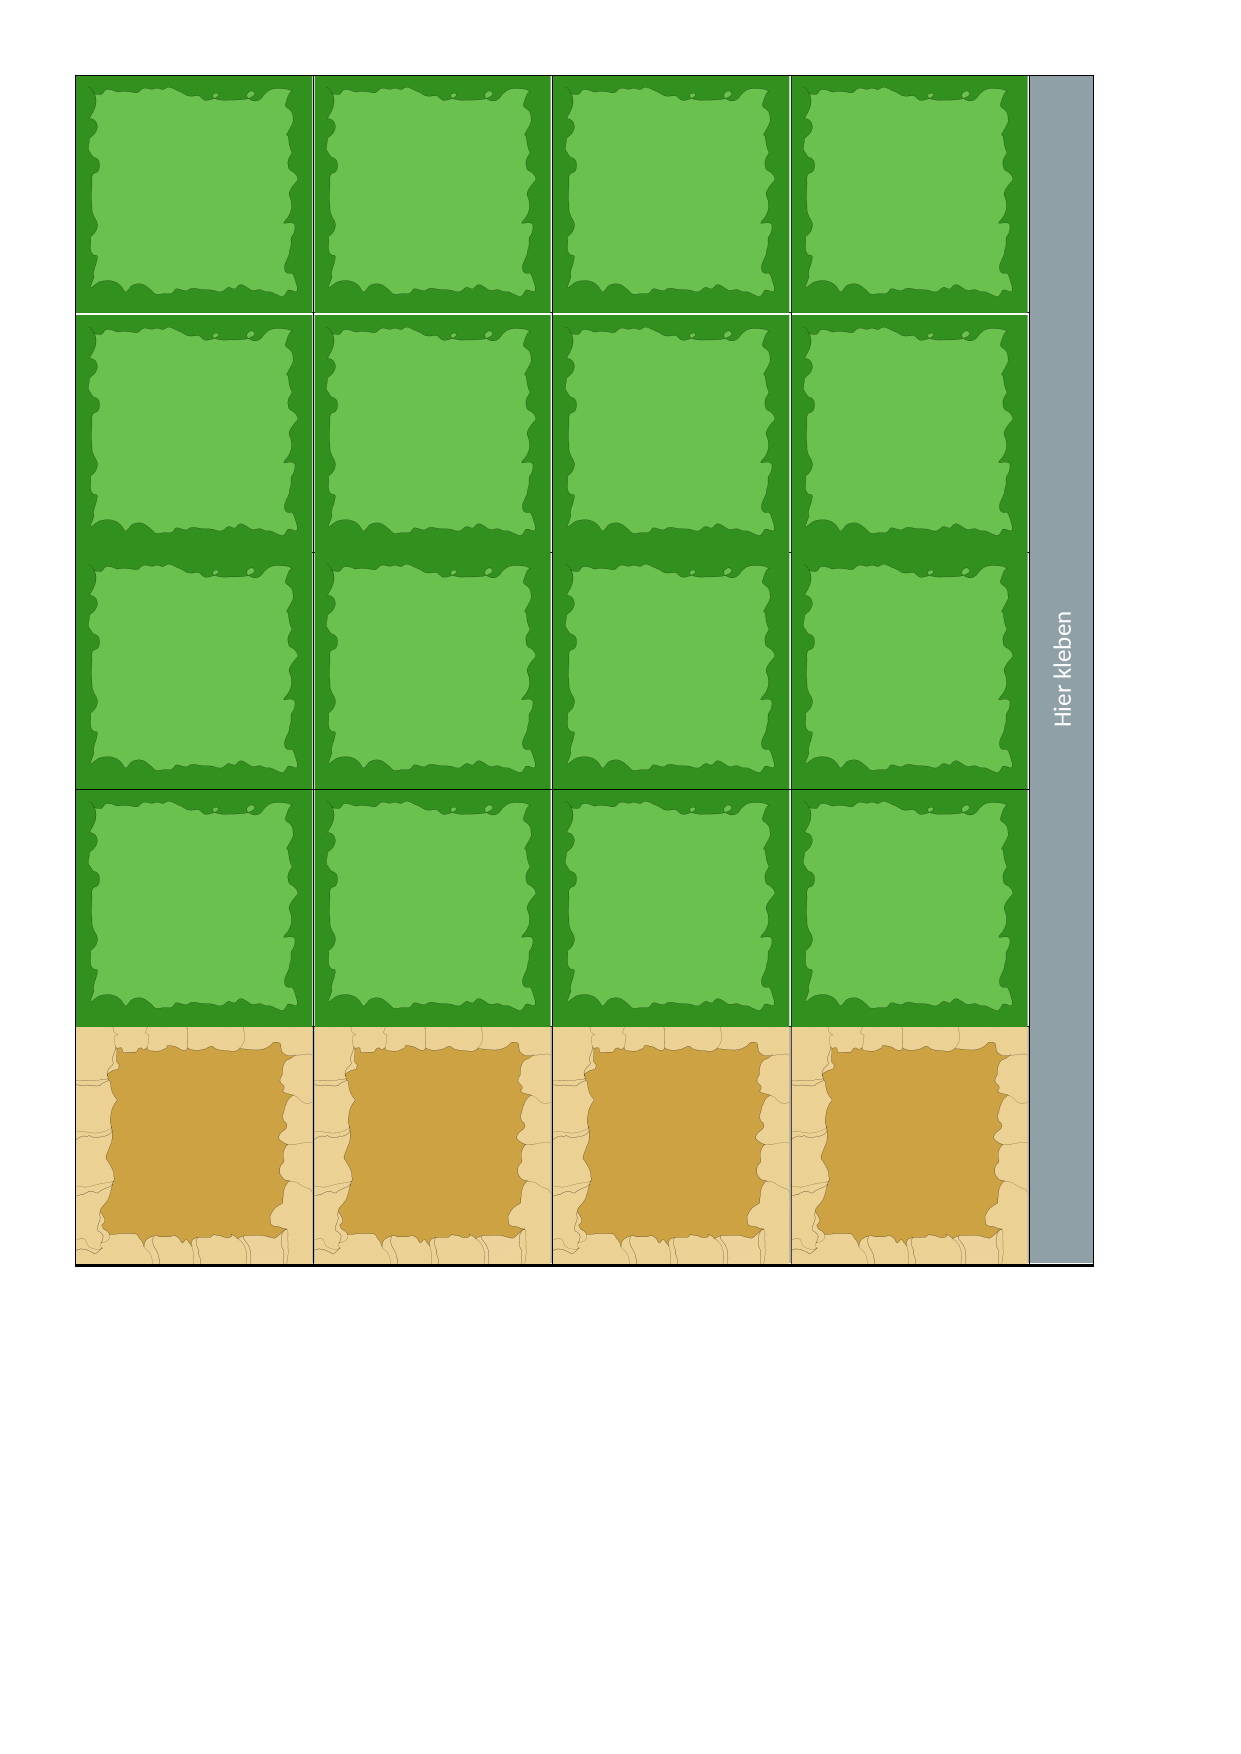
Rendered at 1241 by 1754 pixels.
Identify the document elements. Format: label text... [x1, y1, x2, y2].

picture [791, 315, 1028, 789]
picture [76, 76, 313, 313]
picture [553, 315, 790, 789]
table_header Hier kleben [1030, 76, 1093, 1263]
picture [76, 315, 313, 789]
picture [791, 76, 1028, 313]
picture [76, 790, 313, 1264]
picture [553, 76, 790, 313]
picture [791, 790, 1028, 1264]
picture [314, 76, 551, 313]
picture [314, 315, 551, 789]
picture [314, 790, 551, 1264]
picture [553, 790, 790, 1264]
